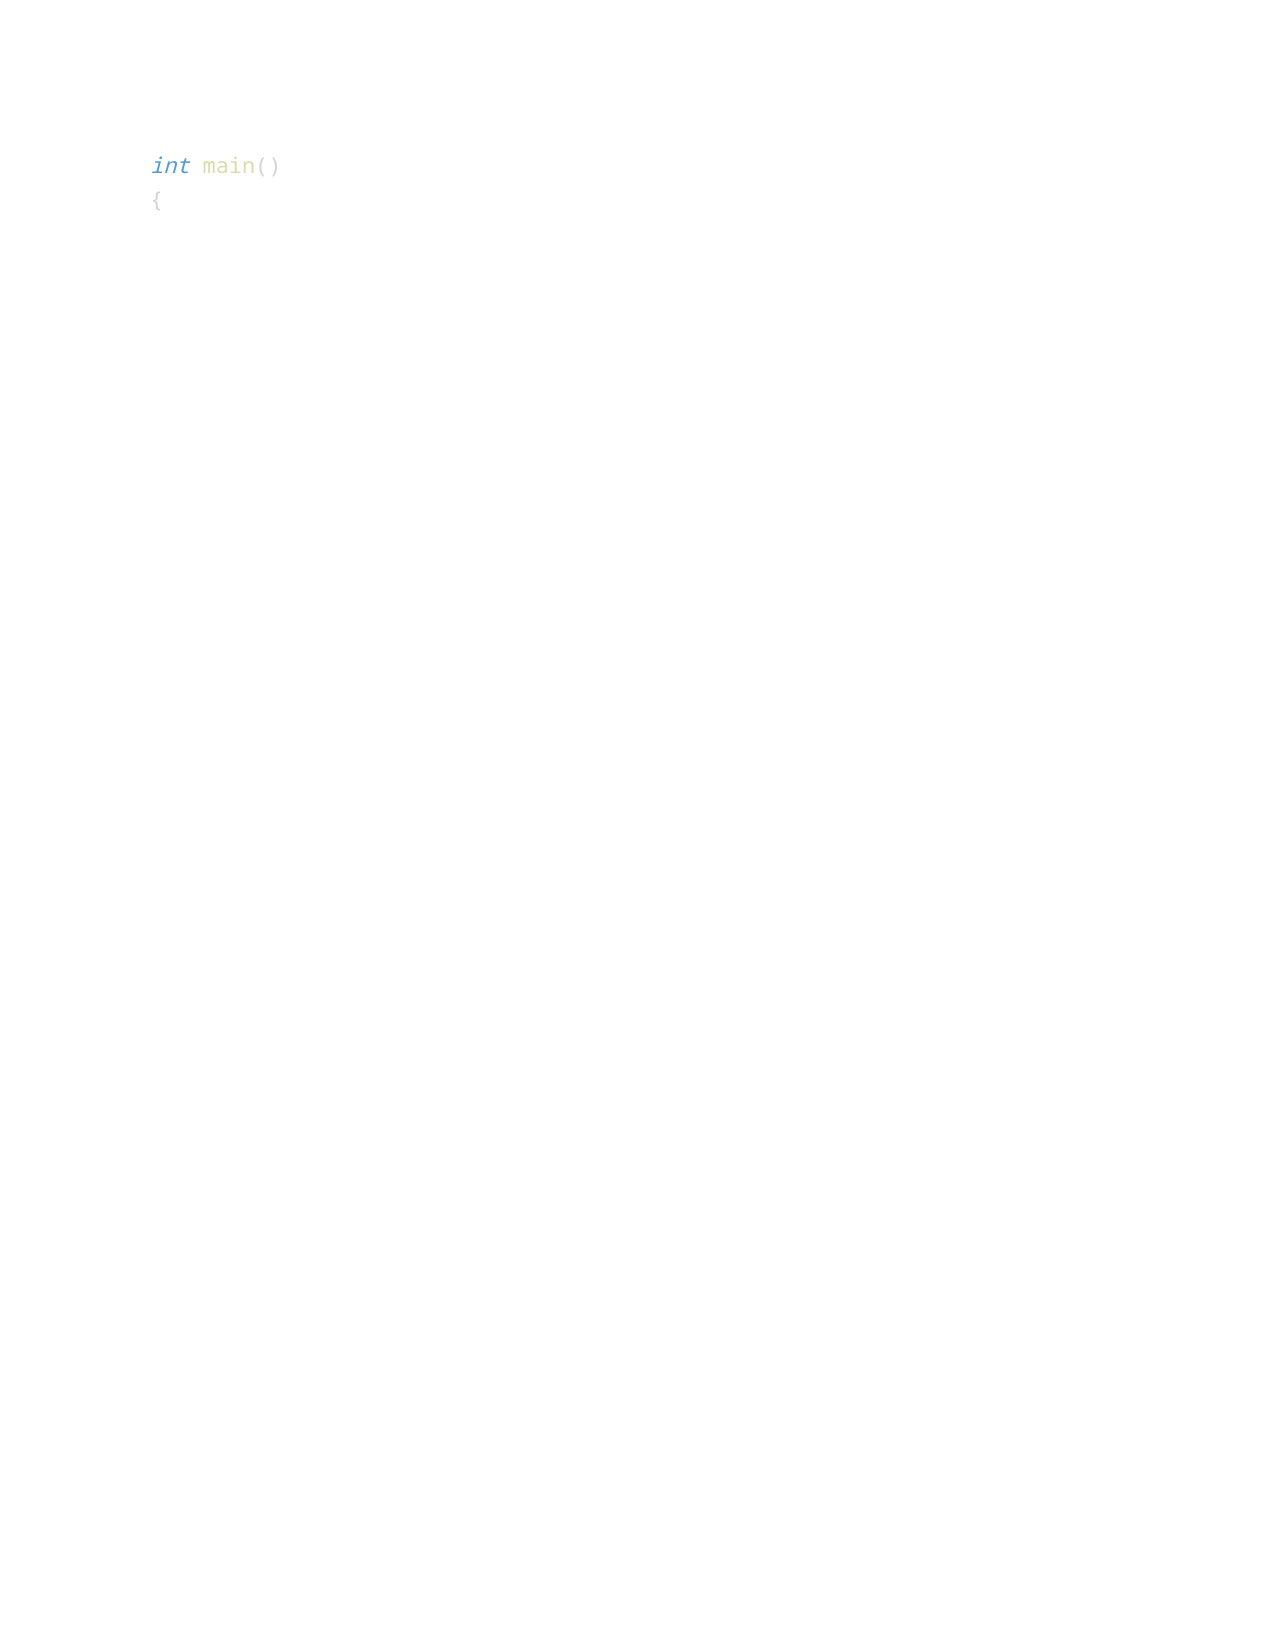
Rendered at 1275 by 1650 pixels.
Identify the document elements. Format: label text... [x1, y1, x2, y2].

text int main() [150, 150, 1139, 180]
text { [150, 184, 1139, 214]
